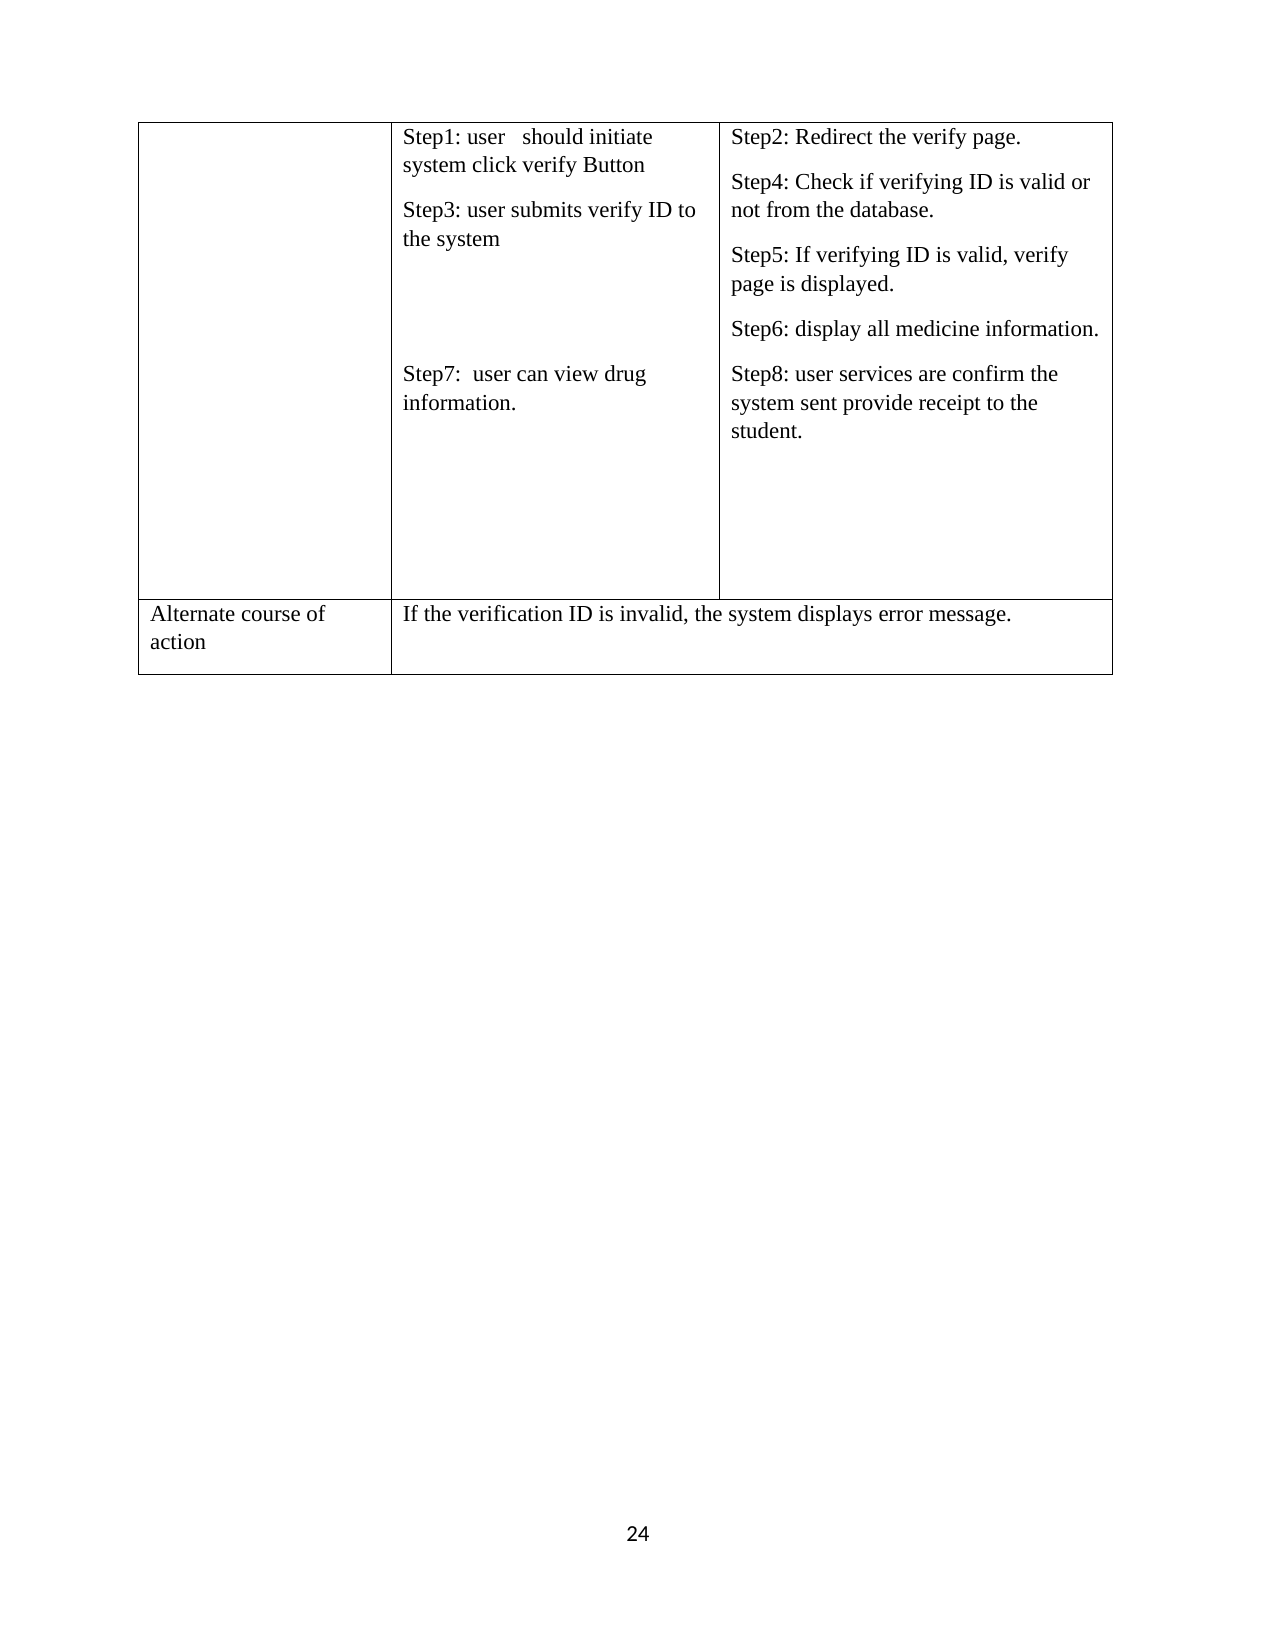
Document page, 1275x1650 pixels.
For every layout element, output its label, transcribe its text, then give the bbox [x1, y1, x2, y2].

table_cell Step2: Redirect the verify page. Step4: Check if verifying ID is valid or not from the database. Step5: If verifying ID is valid, verify page is displayed. Step6: display all medicine information. Step8: user services are confirm the system sent provide receipt to the student. [720, 123, 1112, 599]
table_cell Alternate course of action [139, 600, 391, 673]
table_cell Step1: user should initiate system click verify Button Step3: user submits verify ID to the system Step7: user can view drug information. [392, 123, 719, 599]
table_cell If the verification ID is invalid, the system displays error message. [392, 600, 1112, 673]
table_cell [139, 123, 391, 599]
